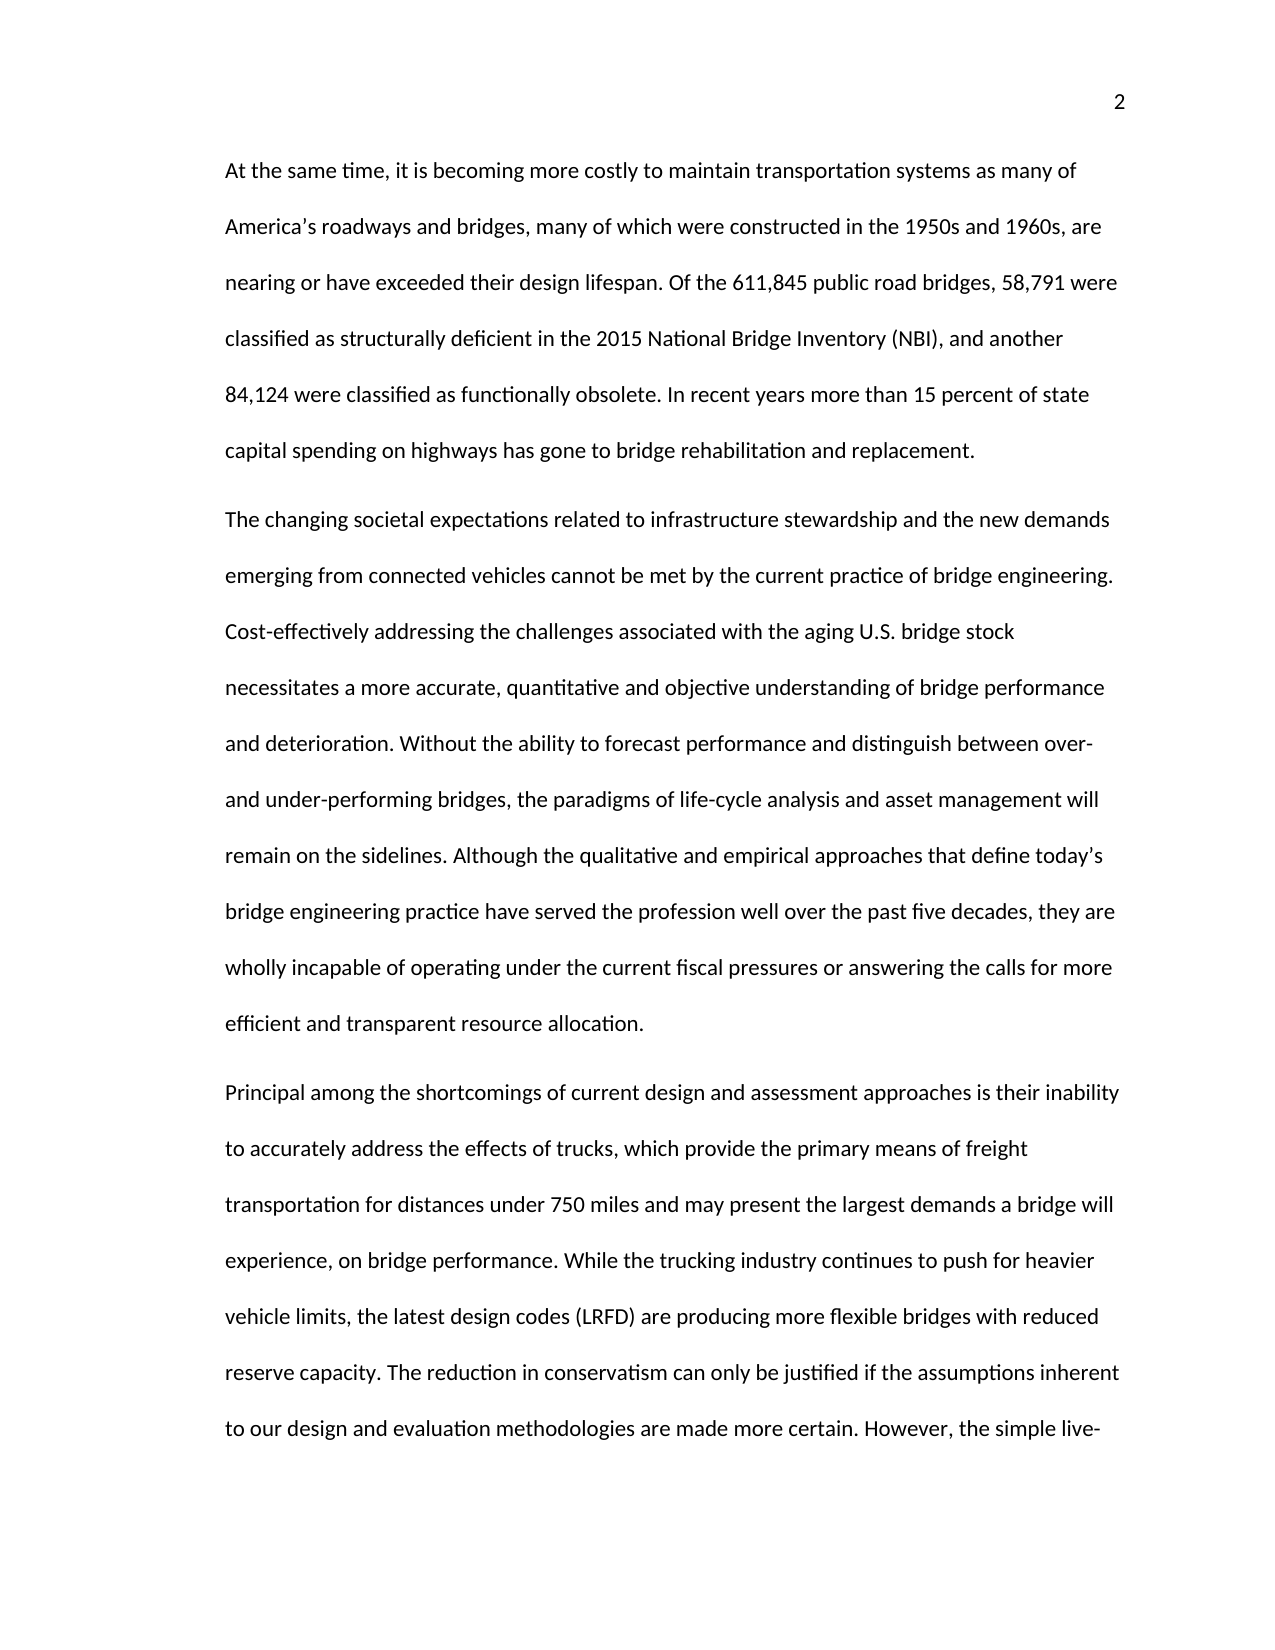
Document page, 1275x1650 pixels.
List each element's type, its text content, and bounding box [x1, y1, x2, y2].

text At the same time, it is becoming more costly to maintain transportation systems as many of America’s roadways and bridges, many of which were constructed in the 1950s and 1960s, are nearing or have exceeded their design lifespan. Of the 611,845 public road bridges, 58,791 were classified as structurally deficient in the 2015 National Bridge Inventory (NBI), and another 84,124 were classified as functionally obsolete. In recent years more than 15 percent of state capital spending on highways has gone to bridge rehabilitation and replacement. [225, 156, 1125, 464]
text The changing societal expectations related to infrastructure stewardship and the new demands emerging from connected vehicles cannot be met by the current practice of bridge engineering. Cost-effectively addressing the challenges associated with the aging U.S. bridge stock necessitates a more accurate, quantitative and objective understanding of bridge performance and deterioration. Without the ability to forecast performance and distinguish between over- and under-performing bridges, the paradigms of life-cycle analysis and asset management will remain on the sidelines. Although the qualitative and empirical approaches that define today’s bridge engineering practice have served the profession well over the past five decades, they are wholly incapable of operating under the current fiscal pressures or answering the calls for more efficient and transparent resource allocation. [225, 505, 1125, 1037]
